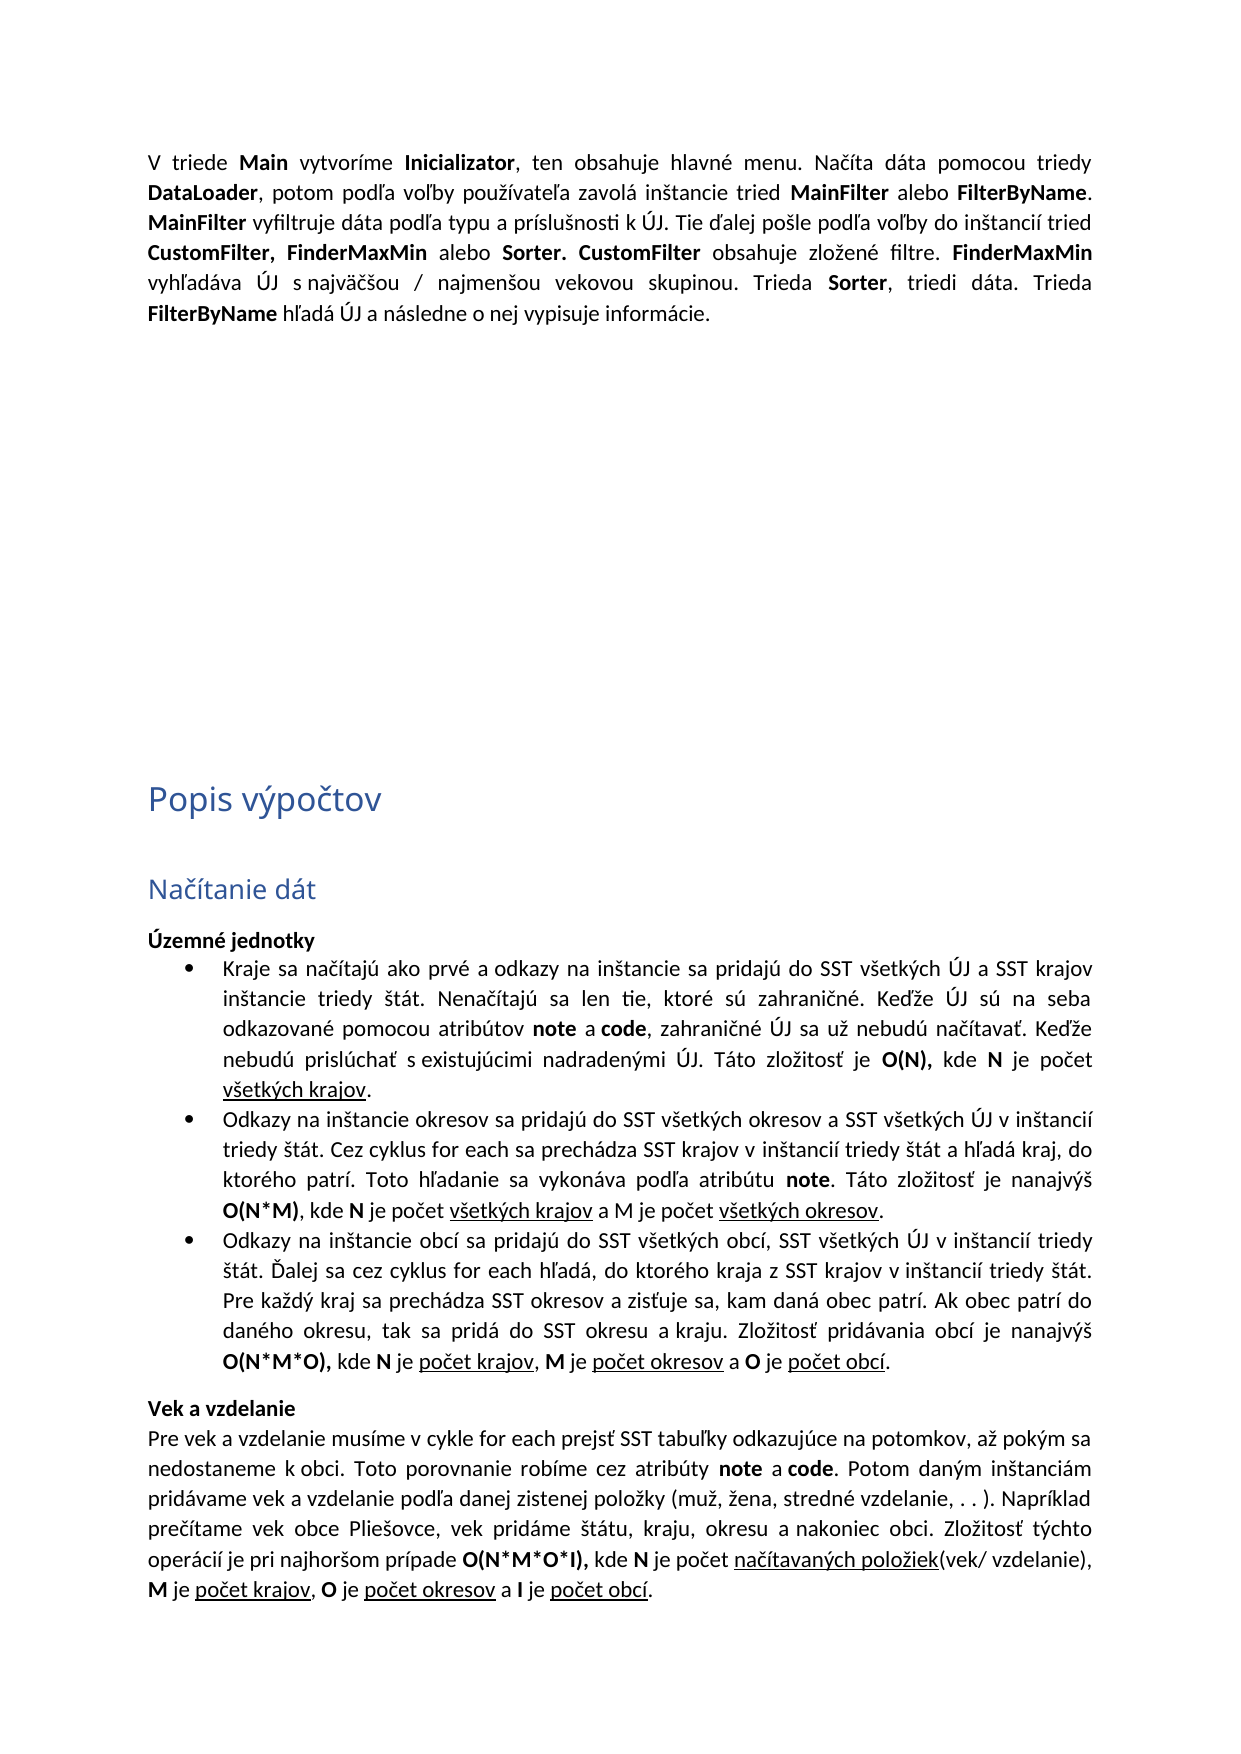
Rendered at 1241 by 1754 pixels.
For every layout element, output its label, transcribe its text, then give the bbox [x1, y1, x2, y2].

list Odkazy na inštancie okresov sa pridajú do SST všetkých okresov a SST všetkých ÚJ v inštancií triedy štát. Cez cyklus for each sa prechádza SST krajov v inštancií triedy štát a hľadá kraj, do ktorého patrí. Toto hľadanie sa vykonáva podľa atribútu note. Táto zložitosť je nanajvýš O(N*M), kde N je počet všetkých krajov a M je počet všetkých okresov. [185, 1105, 1093, 1224]
subtitle Načítanie dát [148, 871, 1093, 908]
list Odkazy na inštancie obcí sa pridajú do SST všetkých obcí, SST všetkých ÚJ v inštancií triedy štát. Ďalej sa cez cyklus for each hľadá, do ktorého kraja z SST krajov v inštancií triedy štát. Pre každý kraj sa prechádza SST okresov a zisťuje sa, kam daná obec patrí. Ak obec patrí do daného okresu, tak sa pridá do SST okresu a kraju. Zložitosť pridávania obcí je nanajvýš O(N*M*O), kde N je počet krajov, M je počet okresov a O je počet obcí. [185, 1226, 1093, 1375]
text Pre vek a vzdelanie musíme v cykle for each prejsť SST tabuľky odkazujúce na potomkov, až pokým sa nedostaneme k obci. Toto porovnanie robíme cez atribúty note a code. Potom daným inštanciám pridávame vek a vzdelanie podľa danej zistenej položky (muž, žena, stredné vzdelanie, . . ). Napríklad prečítame vek obce Pliešovce, vek pridáme štátu, kraju, okresu a nakoniec obci. Zložitosť týchto operácií je pri najhoršom prípade O(N*M*O*I), kde N je počet načítavaných položiek(vek/ vzdelanie), M je počet krajov, O je počet okresov a I je počet obcí. [148, 1424, 1093, 1603]
subtitle Popis výpočtov [148, 776, 1093, 821]
text Územné jednotky [148, 926, 1093, 954]
text Vek a vzdelanie [148, 1394, 1093, 1422]
text V triede Main vytvoríme Inicializator, ten obsahuje hlavné menu. Načíta dáta pomocou triedy DataLoader, potom podľa voľby používateľa zavolá inštancie tried MainFilter alebo FilterByName. MainFilter vyfiltruje dáta podľa typu a príslušnosti k ÚJ. Tie ďalej pošle podľa voľby do inštancií tried CustomFilter, FinderMaxMin alebo Sorter. CustomFilter obsahuje zložené filtre. FinderMaxMin vyhľadáva ÚJ s najväčšou / najmenšou vekovou skupinou. Trieda Sorter, triedi dáta. Trieda FilterByName hľadá ÚJ a následne o nej vypisuje informácie. [148, 148, 1093, 327]
list Kraje sa načítajú ako prvé a odkazy na inštancie sa pridajú do SST všetkých ÚJ a SST krajov inštancie triedy štát. Nenačítajú sa len tie, ktoré sú zahraničné. Keďže ÚJ sú na seba odkazované pomocou atribútov note a code, zahraničné ÚJ sa už nebudú načítavať. Keďže nebudú prislúchať s existujúcimi nadradenými ÚJ. Táto zložitosť je O(N), kde N je počet všetkých krajov. [185, 954, 1093, 1103]
